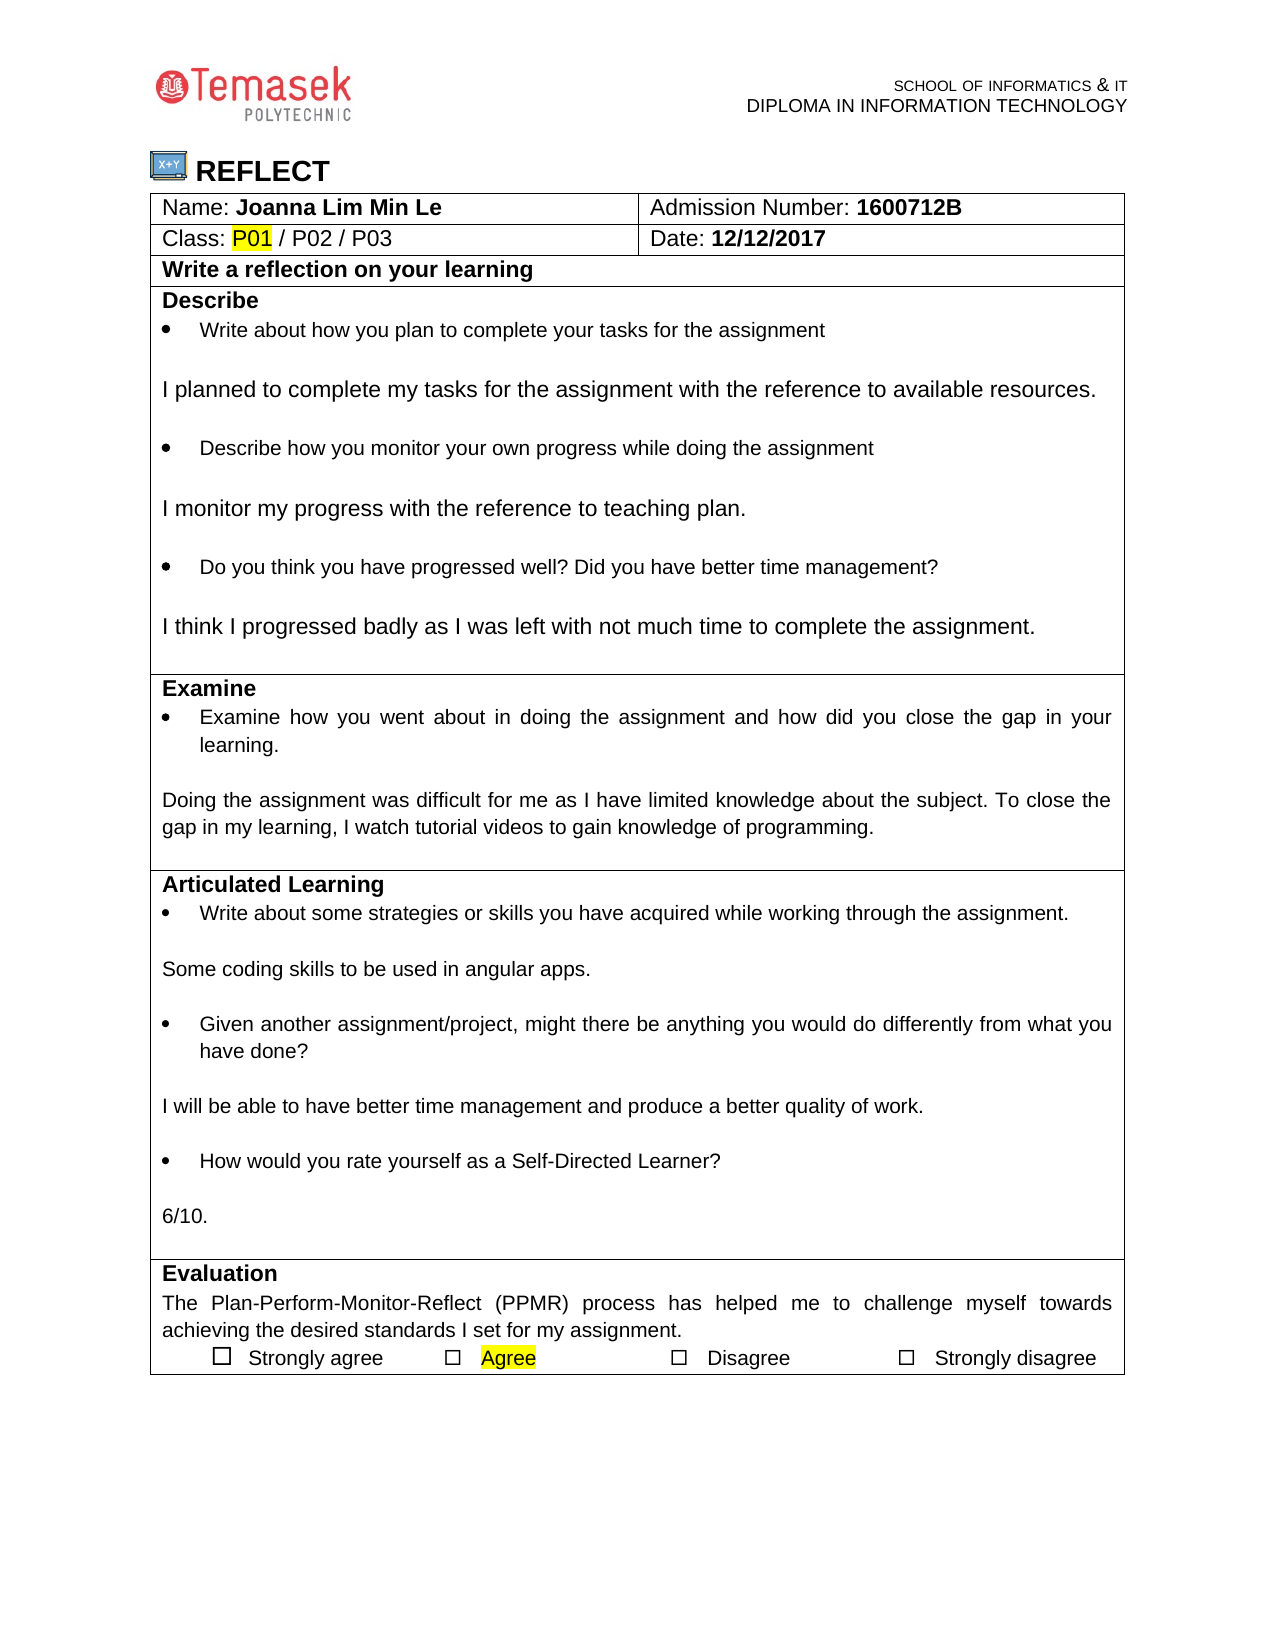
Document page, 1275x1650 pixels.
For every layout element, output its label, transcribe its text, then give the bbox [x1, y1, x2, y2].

table_cell Examine Examine how you went about in doing the assignment and how did you close the gap in your learning. Doing the assignment was difficult for me as I have limited knowledge about the subject. To close the gap in my learning, I watch tutorial videos to gain knowledge of programming. [151, 675, 1124, 870]
table_cell Articulated Learning Write about some strategies or skills you have acquired while working through the assignment. Some coding skills to be used in angular apps. Given another assignment/project, might there be anything you would do differently from what you have done? I will be able to have better time management and produce a better quality of work. How would you rate yourself as a Self-Directed Learner? 6/10. [151, 871, 1124, 1259]
text REFLECT [150, 150, 1125, 187]
table_cell Write a reflection on your learning [151, 256, 1124, 286]
table_cell Describe Write about how you plan to complete your tasks for the assignment I planned to complete my tasks for the assignment with the reference to available resources. Describe how you monitor your own progress while doing the assignment I monitor my progress with the reference to teaching plan. Do you think you have progressed well? Did you have better time management? I think I progressed badly as I was left with not much time to complete the assignment. [151, 287, 1124, 674]
table_header Admission Number: 1600712B [639, 194, 1124, 224]
table_header Name: Joanna Lim Min Le [151, 194, 638, 224]
picture [150, 150, 188, 182]
table_cell Evaluation The Plan-Perform-Monitor-Reflect (PPMR) process has helped me to challenge myself towards achieving the desired standards I set for my assignment. [151, 1260, 1124, 1374]
table_cell Date: 12/12/2017 [639, 225, 1124, 255]
table_cell Class: P01 / P02 / P03 [151, 225, 638, 255]
picture [143, 53, 359, 129]
